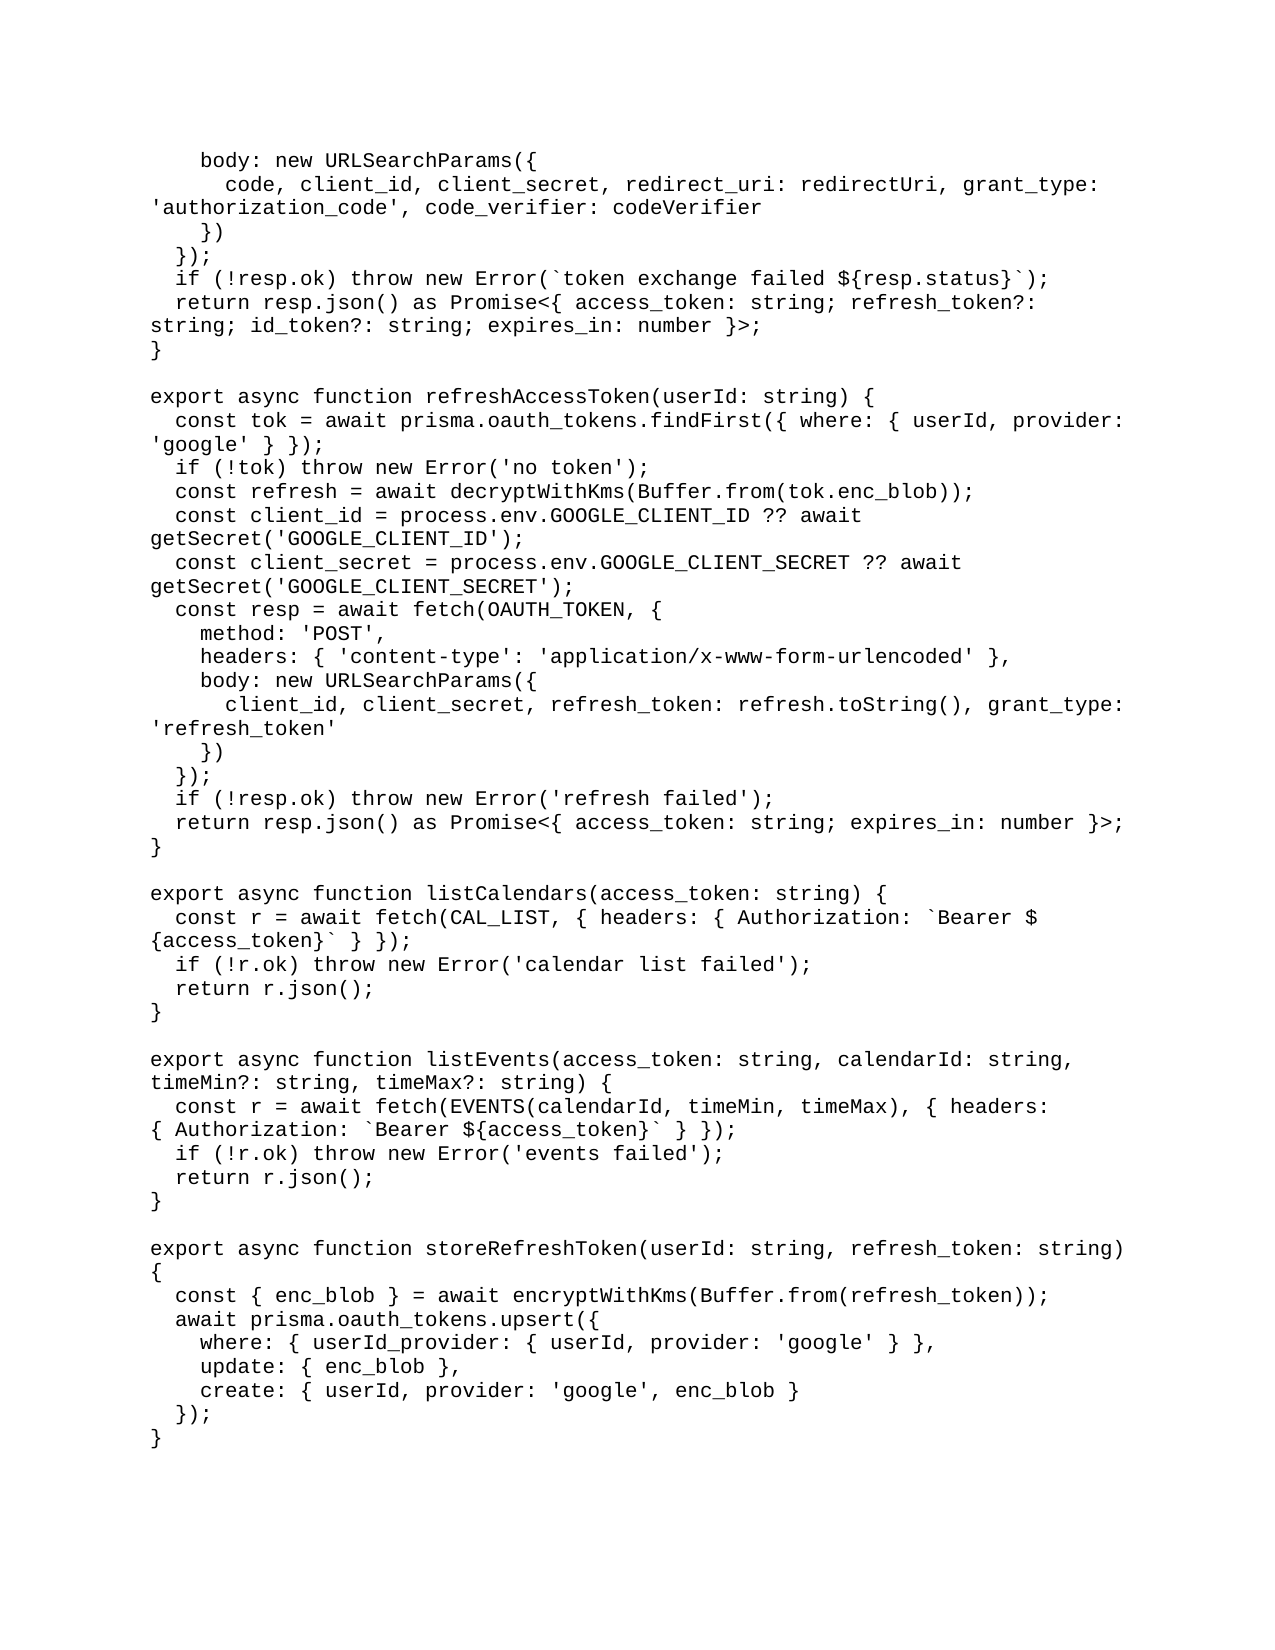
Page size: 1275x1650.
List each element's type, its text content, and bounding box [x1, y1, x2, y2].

text create: { userId, provider: 'google', enc_blob } [150, 1379, 1125, 1403]
text if (!tok) throw new Error('no token'); [150, 457, 1125, 481]
text await prisma.oauth_tokens.upsert({ [150, 1309, 1125, 1332]
text const tok = await prisma.oauth_tokens.findFirst({ where: { userId, provider: 'google' } }); [150, 410, 1125, 457]
text where: { userId_provider: { userId, provider: 'google' } }, [150, 1332, 1125, 1356]
text } [150, 1001, 1125, 1025]
text export async function listEvents(access_token: string, calendarId: string, timeMin?: string, timeMax?: string) { [150, 1048, 1125, 1096]
text headers: { 'content-type': 'application/x-www-form-urlencoded' }, [150, 647, 1125, 670]
text }); [150, 765, 1125, 788]
text const client_id = process.env.GOOGLE_CLIENT_ID ?? await getSecret('GOOGLE_CLIENT_ID'); [150, 505, 1125, 552]
text method: 'POST', [150, 623, 1125, 647]
text if (!resp.ok) throw new Error(`token exchange failed ${resp.status}`); [150, 268, 1125, 292]
text const { enc_blob } = await encryptWithKms(Buffer.from(refresh_token)); [150, 1285, 1125, 1309]
text }); [150, 244, 1125, 268]
text export async function listCalendars(access_token: string) { [150, 883, 1125, 907]
text } [150, 836, 1125, 859]
text export async function refreshAccessToken(userId: string) { [150, 386, 1125, 410]
text if (!resp.ok) throw new Error('refresh failed'); [150, 788, 1125, 812]
text return r.json(); [150, 978, 1125, 1001]
text } [150, 1427, 1125, 1451]
text } [150, 1190, 1125, 1214]
text const resp = await fetch(OAUTH_TOKEN, { [150, 599, 1125, 623]
text const refresh = await decryptWithKms(Buffer.from(tok.enc_blob)); [150, 481, 1125, 505]
text const client_secret = process.env.GOOGLE_CLIENT_SECRET ?? await getSecret('GOOGLE_CLIENT_SECRET'); [150, 552, 1125, 599]
text export async function storeRefreshToken(userId: string, refresh_token: string) { [150, 1238, 1125, 1285]
text } [150, 339, 1125, 363]
text const r = await fetch(EVENTS(calendarId, timeMin, timeMax), { headers: { Authorization: `Bearer ${access_token}` } }); [150, 1096, 1125, 1143]
text if (!r.ok) throw new Error('calendar list failed'); [150, 954, 1125, 978]
text return resp.json() as Promise<{ access_token: string; refresh_token?: string; id_token?: string; expires_in: number }>; [150, 292, 1125, 339]
text return r.json(); [150, 1167, 1125, 1190]
text return resp.json() as Promise<{ access_token: string; expires_in: number }>; [150, 812, 1125, 836]
text body: new URLSearchParams({ [150, 670, 1125, 694]
text update: { enc_blob }, [150, 1356, 1125, 1379]
text const r = await fetch(CAL_LIST, { headers: { Authorization: `Bearer ${access_token}` } }); [150, 907, 1125, 954]
text code, client_id, client_secret, redirect_uri: redirectUri, grant_type: 'authorization_code', code_verifier: codeVerifier [150, 174, 1125, 221]
text }) [150, 741, 1125, 765]
text if (!r.ok) throw new Error('events failed'); [150, 1143, 1125, 1167]
text client_id, client_secret, refresh_token: refresh.toString(), grant_type: 'refresh_token' [150, 694, 1125, 741]
text }) [150, 221, 1125, 244]
text body: new URLSearchParams({ [150, 150, 1125, 174]
text }); [150, 1403, 1125, 1427]
